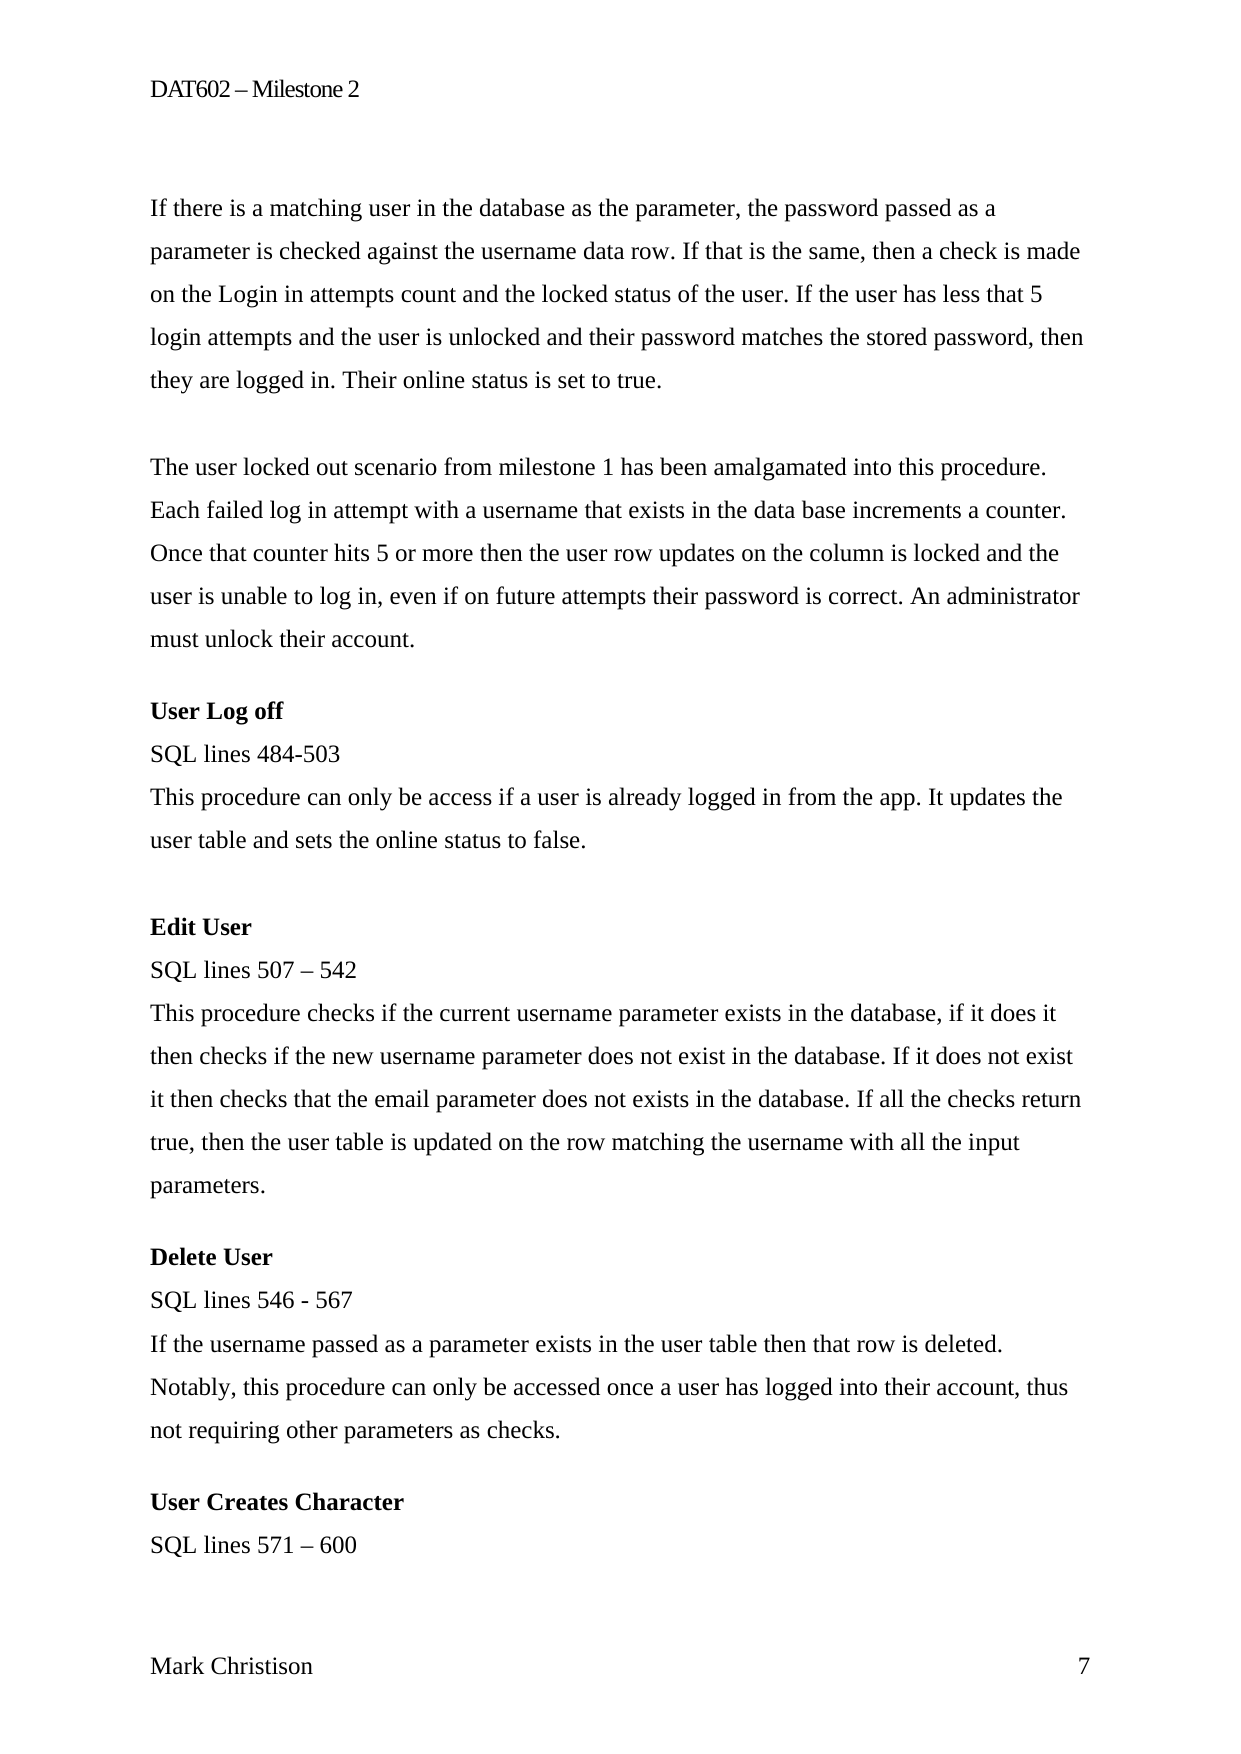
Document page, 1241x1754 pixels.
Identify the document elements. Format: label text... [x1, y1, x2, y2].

text The user locked out scenario from milestone 1 has been amalgamated into this procedure. Each failed log in attempt with a username that exists in the data base increments a counter. Once that counter hits 5 or more then the user row updates on the column is locked and the user is unable to log in, even if on future attempts their password is correct. An administrator must unlock their account. [150, 452, 1090, 653]
text SQL lines 571 – 600 [150, 1530, 1090, 1559]
text SQL lines 507 – 542 [150, 955, 1090, 984]
text This procedure can only be access if a user is already logged in from the app. It updates the user table and sets the online status to false. [150, 782, 1090, 854]
text SQL lines 484-503 [150, 739, 1090, 768]
text If there is a matching user in the database as the parameter, the password passed as a parameter is checked against the username data row. If that is the same, then a check is made on the Login in attempts count and the locked status of the user. If the user has less that 5 login attempts and the user is unlocked and their password matches the stored password, then they are logged in. Their online status is set to true. [150, 193, 1090, 394]
subtitle User Log off [150, 696, 1090, 725]
subtitle Edit User [150, 912, 1090, 941]
subtitle User Creates Character [150, 1487, 1090, 1516]
text This procedure checks if the current username parameter exists in the database, if it does it then checks if the new username parameter does not exist in the database. If it does not exist it then checks that the email parameter does not exists in the database. If all the checks return true, then the user table is updated on the row matching the username with all the input parameters. [150, 998, 1090, 1199]
text SQL lines 546 - 567 [150, 1286, 1090, 1314]
text If the username passed as a parameter exists in the user table then that row is deleted. Notably, this procedure can only be accessed once a user has logged into their account, thus not requiring other parameters as checks. [150, 1329, 1090, 1444]
subtitle Delete User [150, 1242, 1090, 1271]
